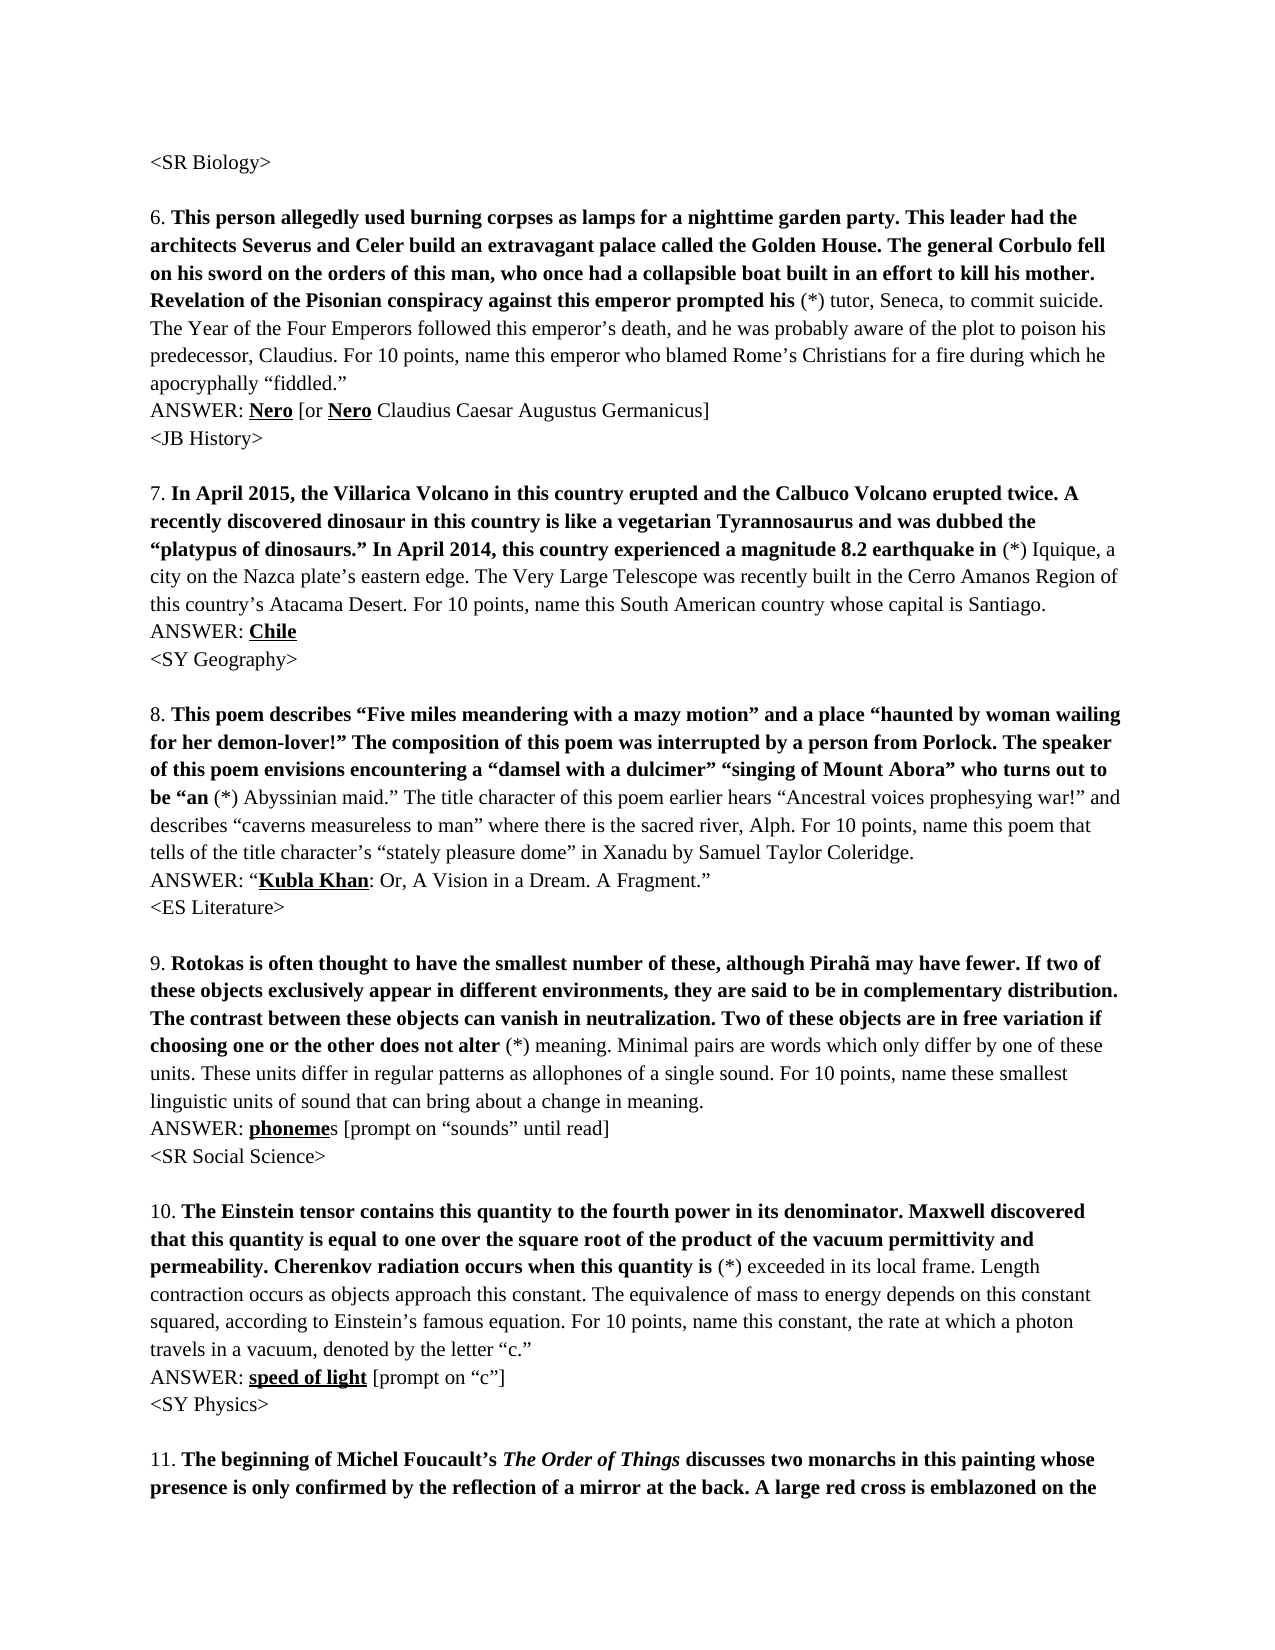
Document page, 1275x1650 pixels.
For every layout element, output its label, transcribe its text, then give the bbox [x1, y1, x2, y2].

text 7. In April 2015, the Villarica Volcano in this country erupted and the Calbuco Volcano erupted twice. A recently discovered dinosaur in this country is like a vegetarian Tyrannosaurus and was dubbed the “platypus of dinosaurs.” In April 2014, this country experienced a magnitude 8.2 earthquake in (*) Iquique, a city on the Nazca plate’s eastern edge. The Very Large Telescope was recently built in the Cerro Amanos Region of this country’s Atacama Desert. For 10 points, name this South American country whose capital is Santiago. [150, 481, 1125, 616]
text <SR Social Science> [150, 1144, 1125, 1168]
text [150, 1447, 1125, 1499]
text ANSWER: phonemes [prompt on “sounds” until read] [150, 1116, 1125, 1140]
text <JB History> [150, 426, 1125, 450]
text 8. This poem describes “Five miles meandering with a mazy motion” and a place “haunted by woman wailing for her demon-lover!” The composition of this poem was interrupted by a person from Porlock. The speaker of this poem envisions encountering a “damsel with a dulcimer” “singing of Mount Abora” who turns out to be “an (*) Abyssinian maid.” The title character of this poem earlier hears “Ancestral voices prophesying war!” and describes “caverns measureless to man” where there is the sacred river, Alph. For 10 points, name this poem that tells of the title character’s “stately pleasure dome” in Xanadu by Samuel Taylor Coleridge. [150, 702, 1125, 864]
text ANSWER: speed of light [prompt on “c”] [150, 1364, 1125, 1389]
text ANSWER: “Kubla Khan: Or, A Vision in a Dream. A Fragment.” [150, 868, 1125, 892]
text <SR Biology> [150, 150, 1125, 174]
text 9. Rotokas is often thought to have the smallest number of these, although Pirahã may have fewer. If two of these objects exclusively appear in different environments, they are said to be in complementary distribution. The contrast between these objects can vanish in neutralization. Two of these objects are in free variation if choosing one or the other does not alter (*) meaning. Minimal pairs are words which only differ by one of these units. These units differ in regular patterns as allophones of a single sound. For 10 points, name these smallest linguistic units of sound that can bring about a change in meaning. [150, 951, 1125, 1113]
text <SY Geography> [150, 647, 1125, 671]
text ANSWER: Chile [150, 619, 1125, 643]
text 10. The Einstein tensor contains this quantity to the fourth power in its denominator. Maxwell discovered that this quantity is equal to one over the square root of the product of the vacuum permittivity and permeability. Cherenkov radiation occurs when this quantity is (*) exceeded in its local frame. Length contraction occurs as objects approach this constant. The equivalence of mass to energy depends on this constant squared, according to Einstein’s famous equation. For 10 points, name this constant, the rate at which a photon travels in a vacuum, denoted by the letter “c.” [150, 1199, 1125, 1361]
text <ES Literature> [150, 895, 1125, 919]
text <SY Physics> [150, 1392, 1125, 1416]
text ANSWER: Nero [or Nero Claudius Caesar Augustus Germanicus] [150, 398, 1125, 422]
text 6. This person allegedly used burning corpses as lamps for a nighttime garden party. This leader had the architects Severus and Celer build an extravagant palace called the Golden House. The general Corbulo fell on his sword on the orders of this man, who once had a collapsible boat built in an effort to kill his mother. Revelation of the Pisonian conspiracy against this emperor prompted his (*) tutor, Seneca, to commit suicide. The Year of the Four Emperors followed this emperor’s death, and he was probably aware of the plot to poison his predecessor, Claudius. For 10 points, name this emperor who blamed Rome’s Christians for a fire during which he apocryphally “fiddled.” [150, 205, 1125, 395]
